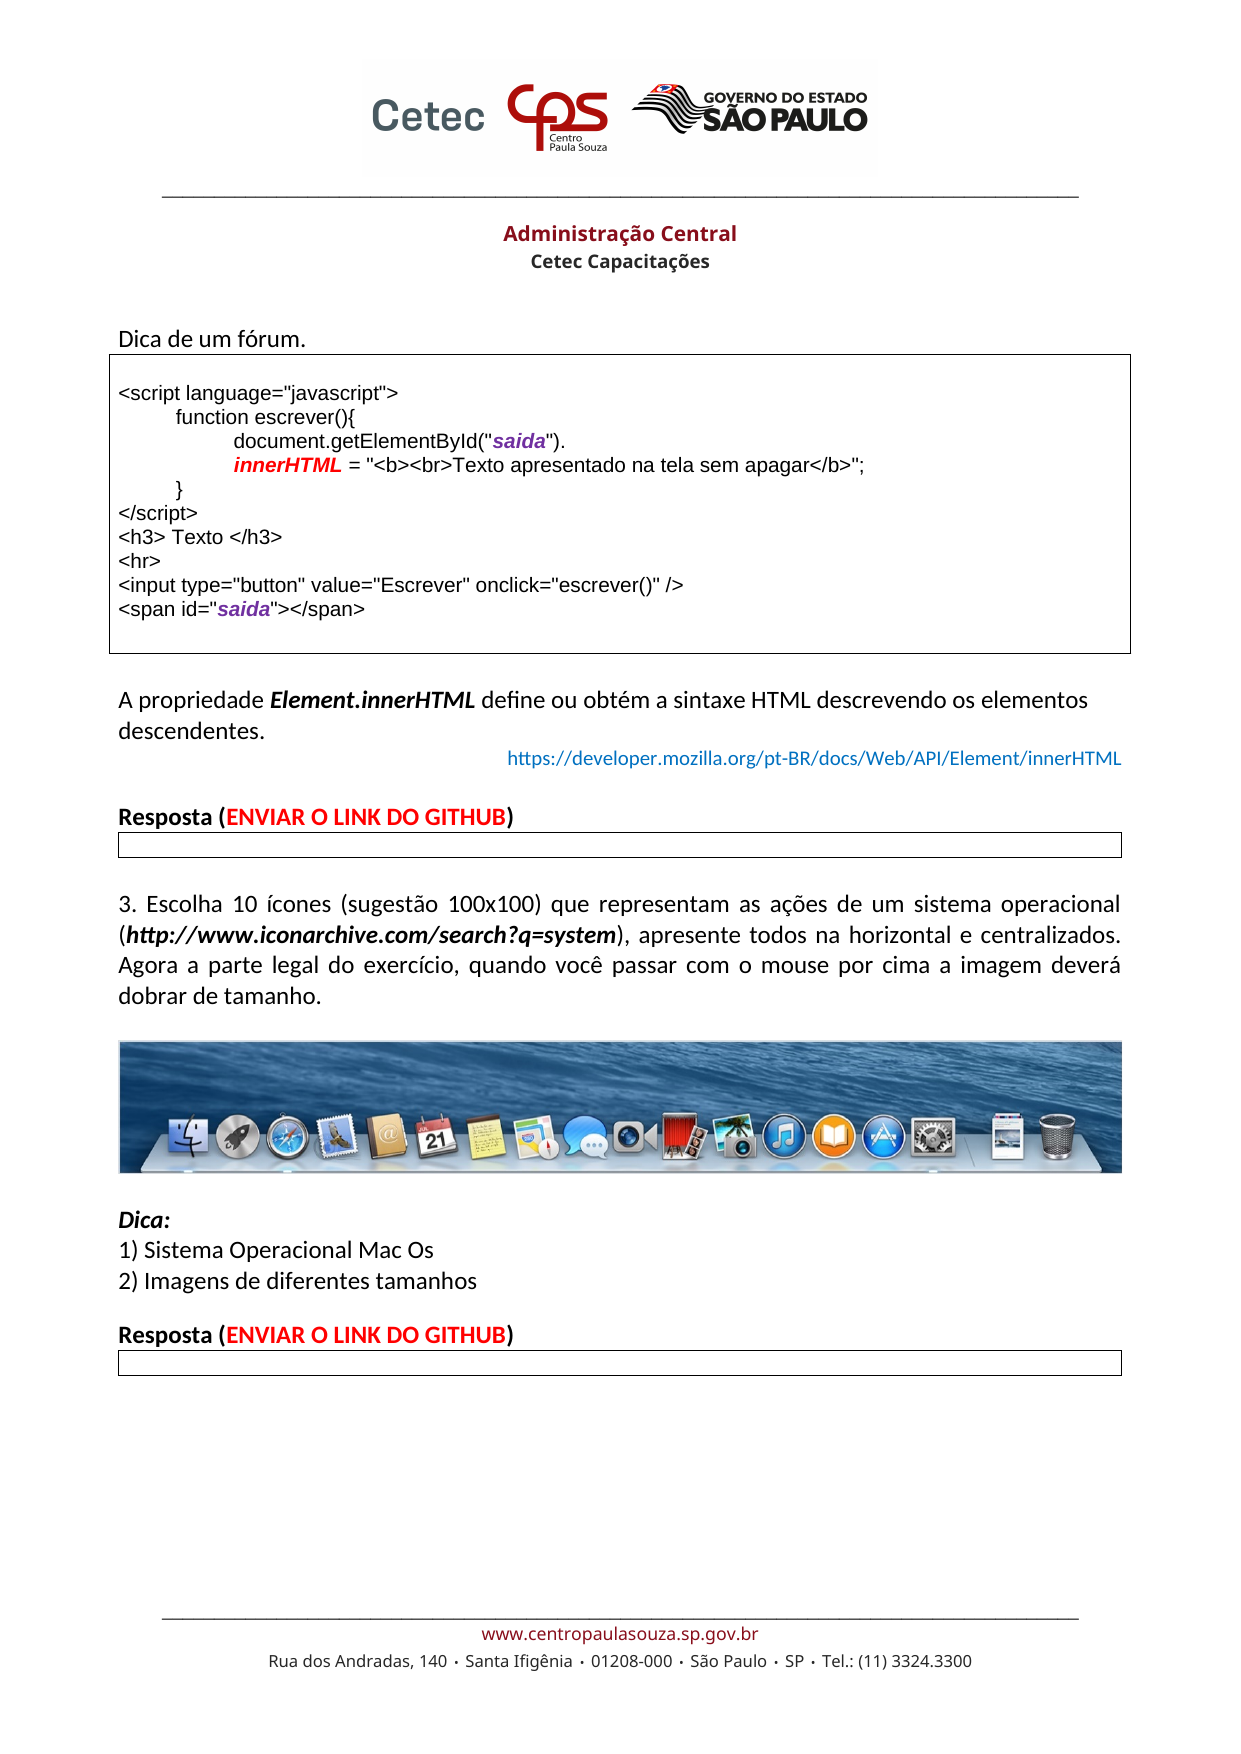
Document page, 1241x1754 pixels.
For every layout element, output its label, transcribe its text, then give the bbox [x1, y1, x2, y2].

text Resposta (ENVIAR O LINK DO GITHUB) [118, 1319, 1122, 1350]
picture [362, 59, 878, 177]
text Resposta (ENVIAR O LINK DO GITHUB) [118, 801, 1122, 832]
text Dica: 1) Sistema Operacional Mac Os 2) Imagens de diferentes tamanhos [118, 1204, 1122, 1319]
table_header [119, 1351, 130, 1375]
table_header [1110, 833, 1121, 857]
picture [118, 1040, 1123, 1174]
text 3. Escolha 10 ícones (sugestão 100x100) que representam as ações de um sistema operacional (http://www.iconarchive.com/search?q=system), apresente todos na horizontal e centralizados. Agora a parte legal do exercício, quando você passar com o mouse por cima a imagem deverá dobrar de tamanho. [118, 888, 1122, 1010]
text https://developer.mozilla.org/pt-BR/docs/Web/API/Element/innerHTML [118, 746, 1122, 771]
text Dica de um fórum. [118, 323, 1122, 354]
table_header [119, 833, 130, 857]
text A propriedade Element.innerHTML define ou obtém a sintaxe HTML descrevendo os elementos descendentes. [118, 684, 1122, 746]
table_header [1110, 1351, 1121, 1375]
text <script language="javascript"> function escrever(){ document.getElementById("saida"). innerHTML = "<b><br>Texto apresentado na tela sem apagar</b>"; } </script> <h3> Texto </h3> <hr> <input type="button" value="Escrever" onclick="escrever()" /> <span id="saida"></span> [118, 381, 1122, 620]
